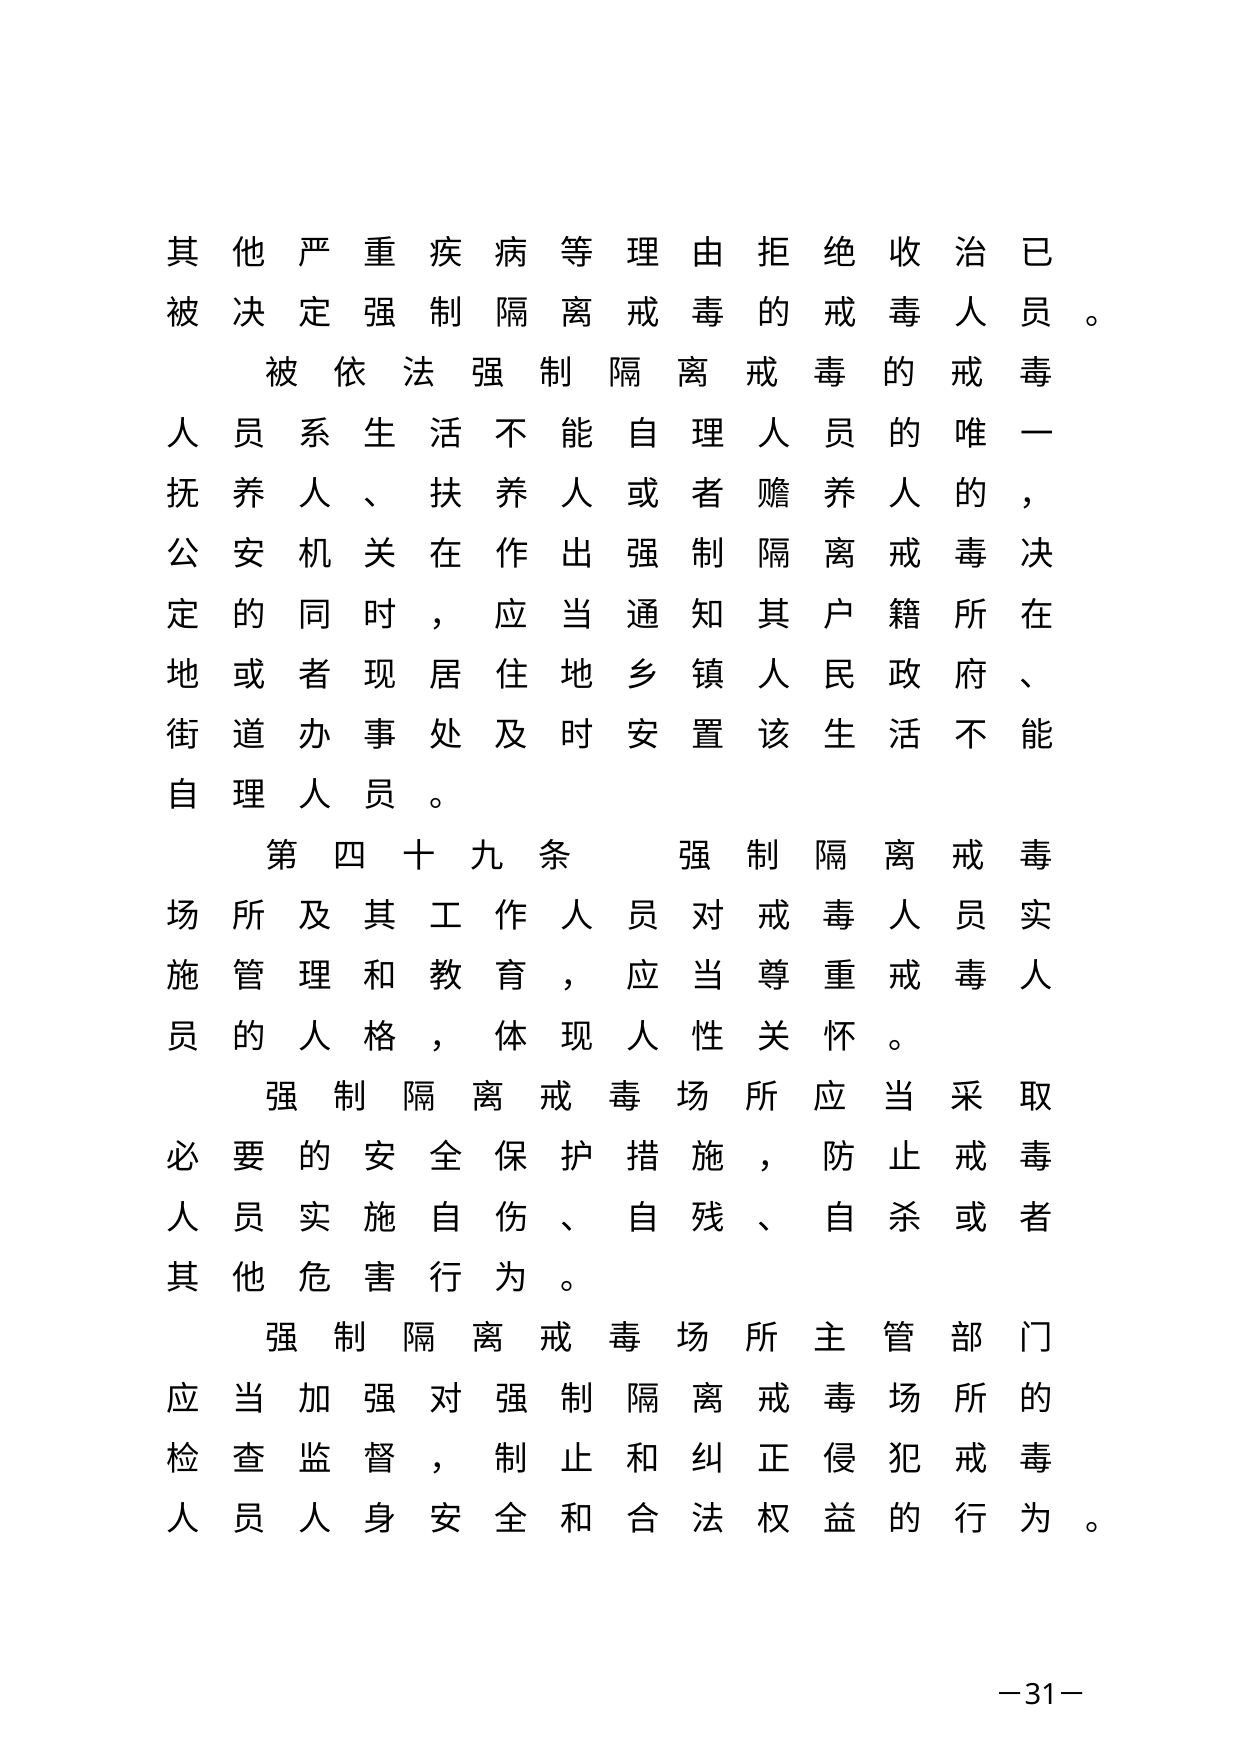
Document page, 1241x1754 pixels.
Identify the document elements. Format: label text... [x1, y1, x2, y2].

text 强制隔离戒毒场所应当采取必要的安全保护措施，防止戒毒人员实施自伤、自残、自杀或者其他危害行为。 [167, 1064, 1085, 1305]
text 强制隔离戒毒场所主管部门应当加强对强制隔离戒毒场所的检查监督，制止和纠正侵犯戒毒人员人身安全和合法权益的行为。 [167, 1305, 1085, 1546]
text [167, 219, 1085, 340]
text 第四十九条 强制隔离戒毒场所及其工作人员对戒毒人员实施管理和教育，应当尊重戒毒人员的人格，体现人性关怀。 [167, 822, 1085, 1064]
text 被依法强制隔离戒毒的戒毒人员系生活不能自理人员的唯一抚养人、扶养人或者赡养人的，公安机关在作出强制隔离戒毒决定的同时，应当通知其户籍所在地或者现居住地乡镇人民政府、街道办事处及时安置该生活不能自理人员。 [167, 340, 1085, 822]
